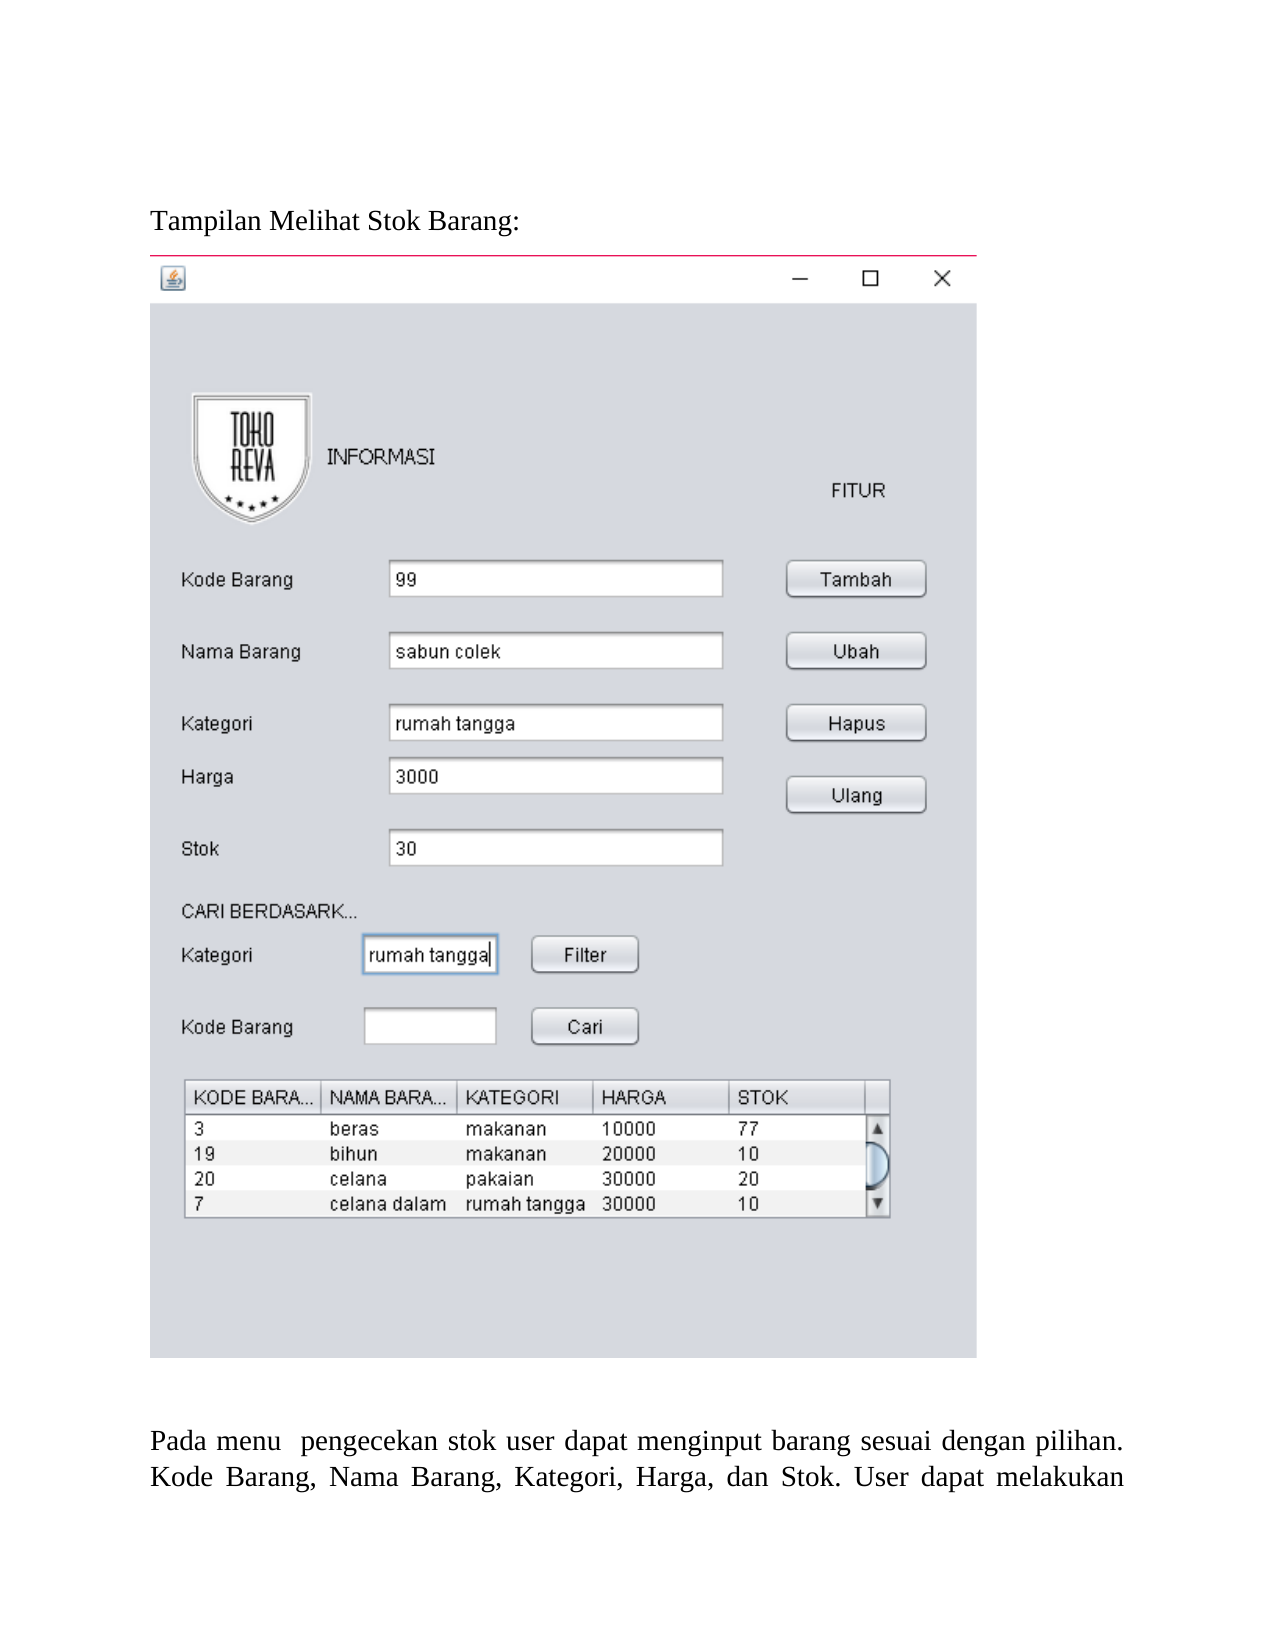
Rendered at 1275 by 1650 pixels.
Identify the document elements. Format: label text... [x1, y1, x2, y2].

picture [150, 255, 977, 1358]
text Tampilan Melihat Stok Barang: [150, 203, 1125, 236]
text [150, 1423, 1125, 1493]
